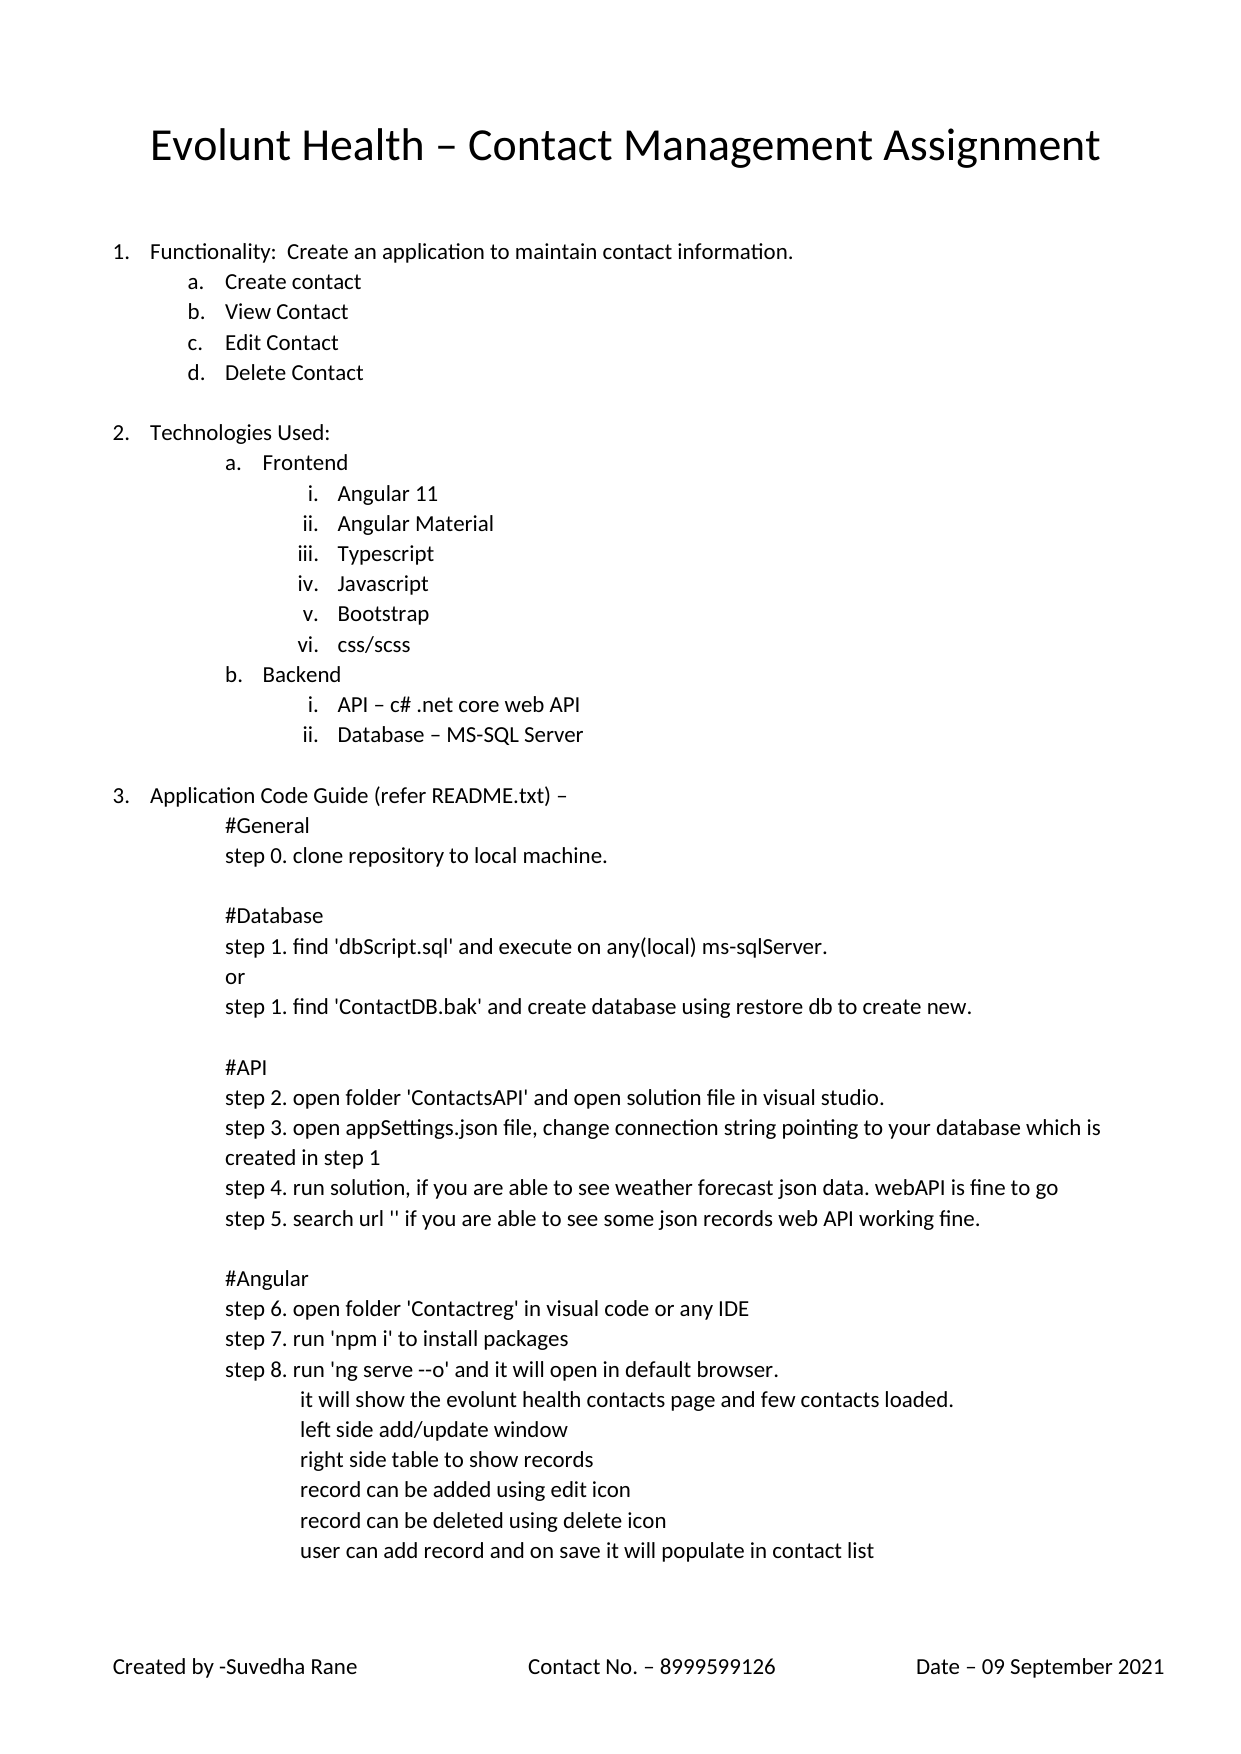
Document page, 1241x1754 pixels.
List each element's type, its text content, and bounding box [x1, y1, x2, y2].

list step 4. run solution, if you are able to see weather forecast json data. webAPI is fine to go [225, 1173, 1165, 1201]
list Create contact [187, 267, 1165, 295]
list step 6. open folder 'Contactreg' in visual code or any IDE [225, 1294, 1165, 1322]
list Delete Contact [187, 358, 1165, 386]
list Backend [225, 660, 1165, 688]
list #Angular [225, 1264, 1165, 1292]
list Functionality: Create an application to maintain contact information. [112, 237, 1165, 265]
list step 7. run 'npm i' to install packages [225, 1324, 1165, 1352]
list Database – MS-SQL Server [319, 720, 1165, 748]
list right side table to show records [225, 1445, 1165, 1473]
list step 1. find 'ContactDB.bak' and create database using restore db to create new. [225, 992, 1165, 1020]
list Evolunt Health – Contact Management Assignment [150, 116, 1165, 172]
list css/scss [319, 630, 1165, 658]
list Bootstrap [319, 599, 1165, 627]
list Application Code Guide (refer README.txt) – [112, 781, 1165, 809]
list Typescript [319, 539, 1165, 567]
list Frontend [225, 448, 1165, 476]
list step 8. run 'ng serve --o' and it will open in default browser. [225, 1355, 1165, 1383]
list Edit Contact [187, 328, 1165, 356]
list step 1. find 'dbScript.sql' and execute on any(local) ms-sqlServer. [225, 932, 1165, 960]
list API – c# .net core web API [319, 690, 1165, 718]
list Javascript [319, 569, 1165, 597]
list record can be deleted using delete icon [225, 1506, 1165, 1534]
list step 2. open folder 'ContactsAPI' and open solution file in visual studio. [225, 1083, 1165, 1111]
list step 5. search url '' if you are able to see some json records web API working fine. [225, 1204, 1165, 1232]
list user can add record and on save it will populate in contact list [225, 1536, 1165, 1564]
list Angular Material [319, 509, 1165, 537]
list #Database [225, 902, 1165, 929]
list Technologies Used: [112, 418, 1165, 446]
list or [225, 962, 1165, 990]
list step 0. clone repository to local machine. [225, 841, 1165, 869]
list step 3. open appSettings.json file, change connection string pointing to your database which is created in step 1 [225, 1113, 1165, 1171]
list #API [225, 1053, 1165, 1081]
list left side add/update window [225, 1415, 1165, 1443]
list it will show the evolunt health contacts page and few contacts loaded. [225, 1385, 1165, 1413]
list record can be added using edit icon [225, 1476, 1165, 1503]
list Angular 11 [319, 479, 1165, 507]
list View Contact [187, 297, 1165, 325]
list #General [225, 811, 1165, 839]
